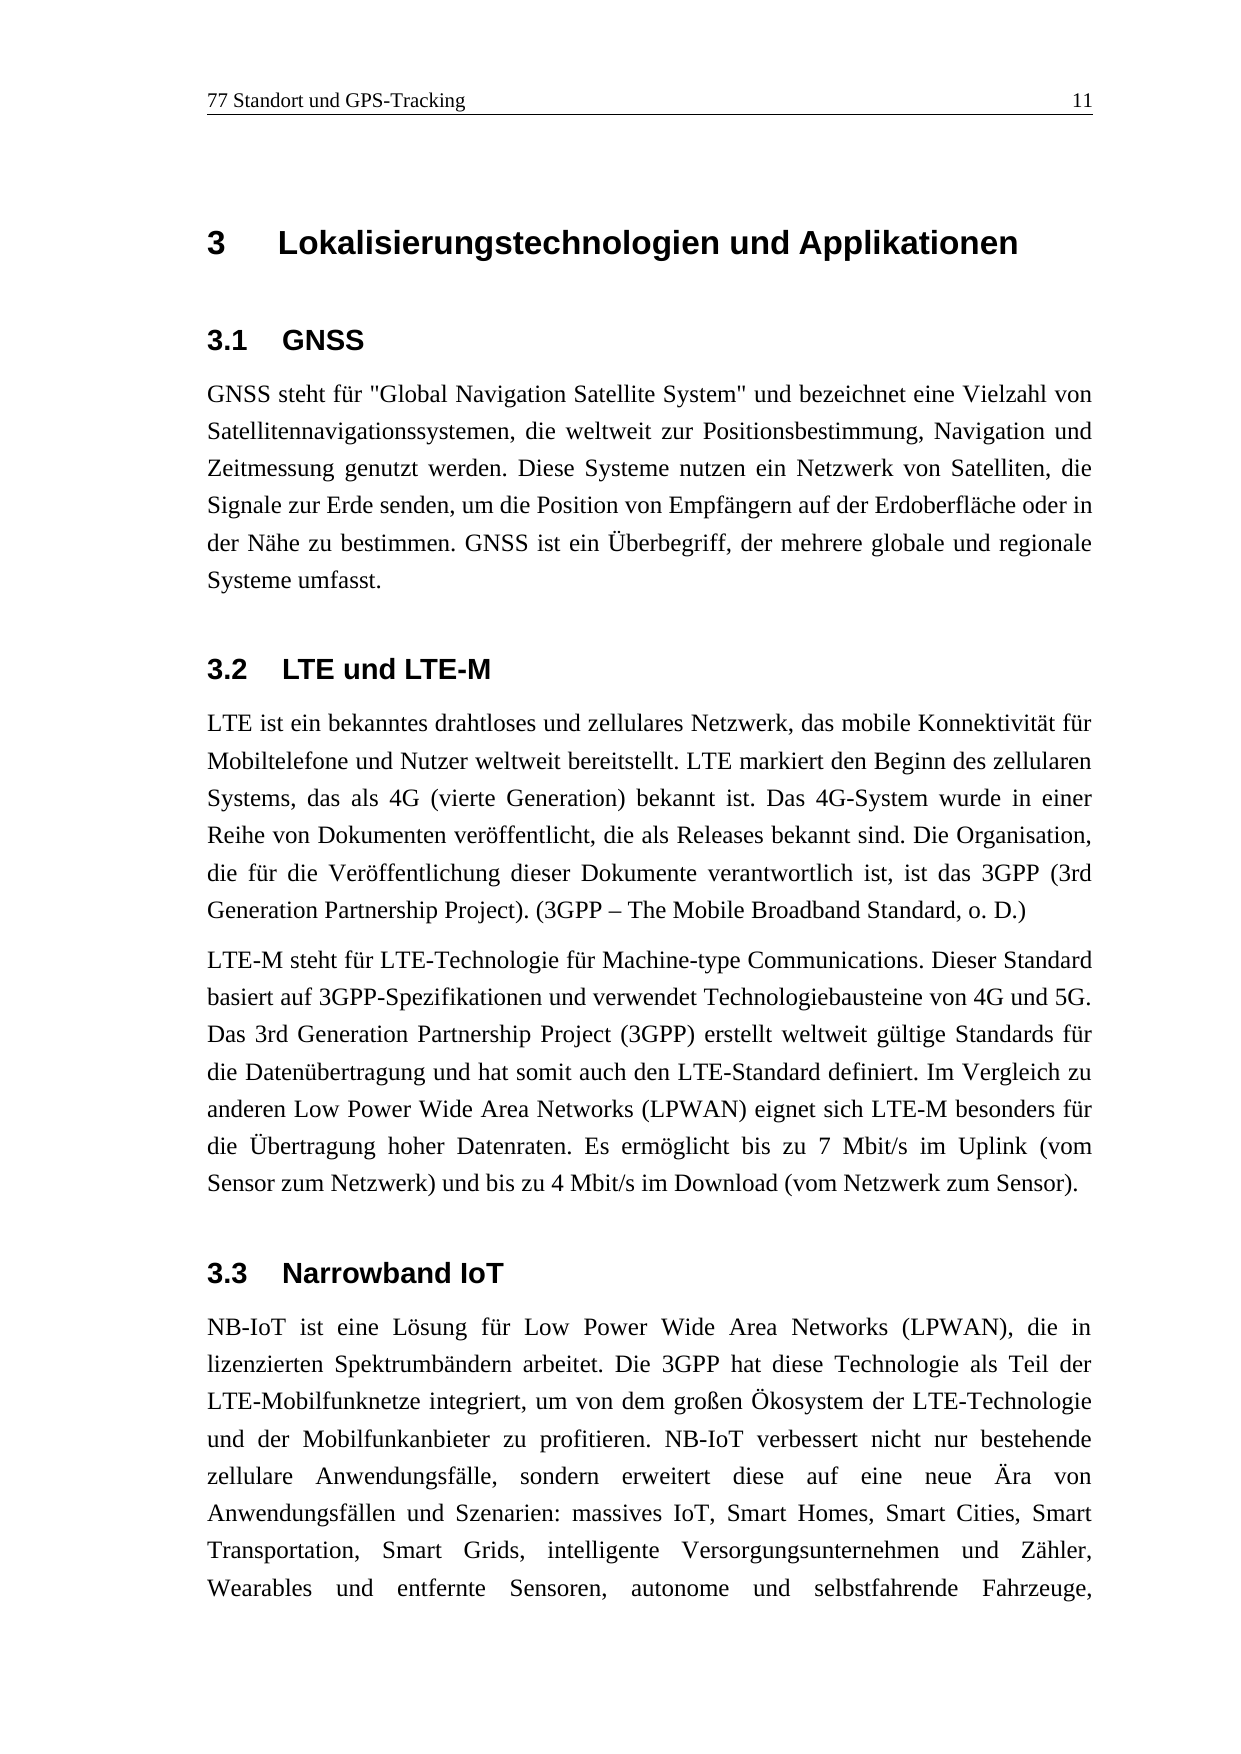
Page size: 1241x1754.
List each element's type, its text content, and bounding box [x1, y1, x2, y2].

text LTE ist ein bekanntes drahtloses und zellulares Netzwerk, das mobile Konnektivität für Mobiltelefone und Nutzer weltweit bereitstellt. LTE markiert den Beginn des zellularen Systems, das als 4G (vierte Generation) bekannt ist. Das 4G-System wurde in einer Reihe von Dokumenten veröffentlicht, die als Releases bekannt sind. Die Organisation, die für die Veröffentlichung dieser Dokumente verantwortlich ist, ist das 3GPP (3rd Generation Partnership Project). (3GPP – The Mobile Broadband Standard, o. D.) [207, 708, 1093, 924]
subtitle Narrowband IoT [207, 1256, 1093, 1289]
text GNSS steht für "Global Navigation Satellite System" und bezeichnet eine Vielzahl von Satellitennavigationssystemen, die weltweit zur Positionsbestimmung, Navigation und Zeitmessung genutzt werden. Diese Systeme nutzen ein Netzwerk von Satelliten, die Signale zur Erde senden, um die Position von Empfängern auf der Erdoberfläche oder in der Nähe zu bestimmen. GNSS ist ein Überbegriff, der mehrere globale und regionale Systeme umfasst. [207, 379, 1093, 594]
text LTE-M steht für LTE-Technologie für Machine-type Communications. Dieser Standard basiert auf 3GPP-Spezifikationen und verwendet Technologiebausteine von 4G und 5G. Das 3rd Generation Partnership Project (3GPP) erstellt weltweit gültige Standards für die Datenübertragung und hat somit auch den LTE-Standard definiert. Im Vergleich zu anderen Low Power Wide Area Networks (LPWAN) eignet sich LTE-M besonders für die Übertragung hoher Datenraten. Es ermöglicht bis zu 7 Mbit/s im Uplink (vom Sensor zum Netzwerk) und bis zu 4 Mbit/s im Download (vom Netzwerk zum Sensor). [207, 945, 1093, 1197]
subtitle LTE und LTE-M [207, 652, 1093, 686]
subtitle Lokalisierungstechnologien und Applikationen [207, 223, 1093, 261]
subtitle GNSS [207, 323, 1093, 356]
